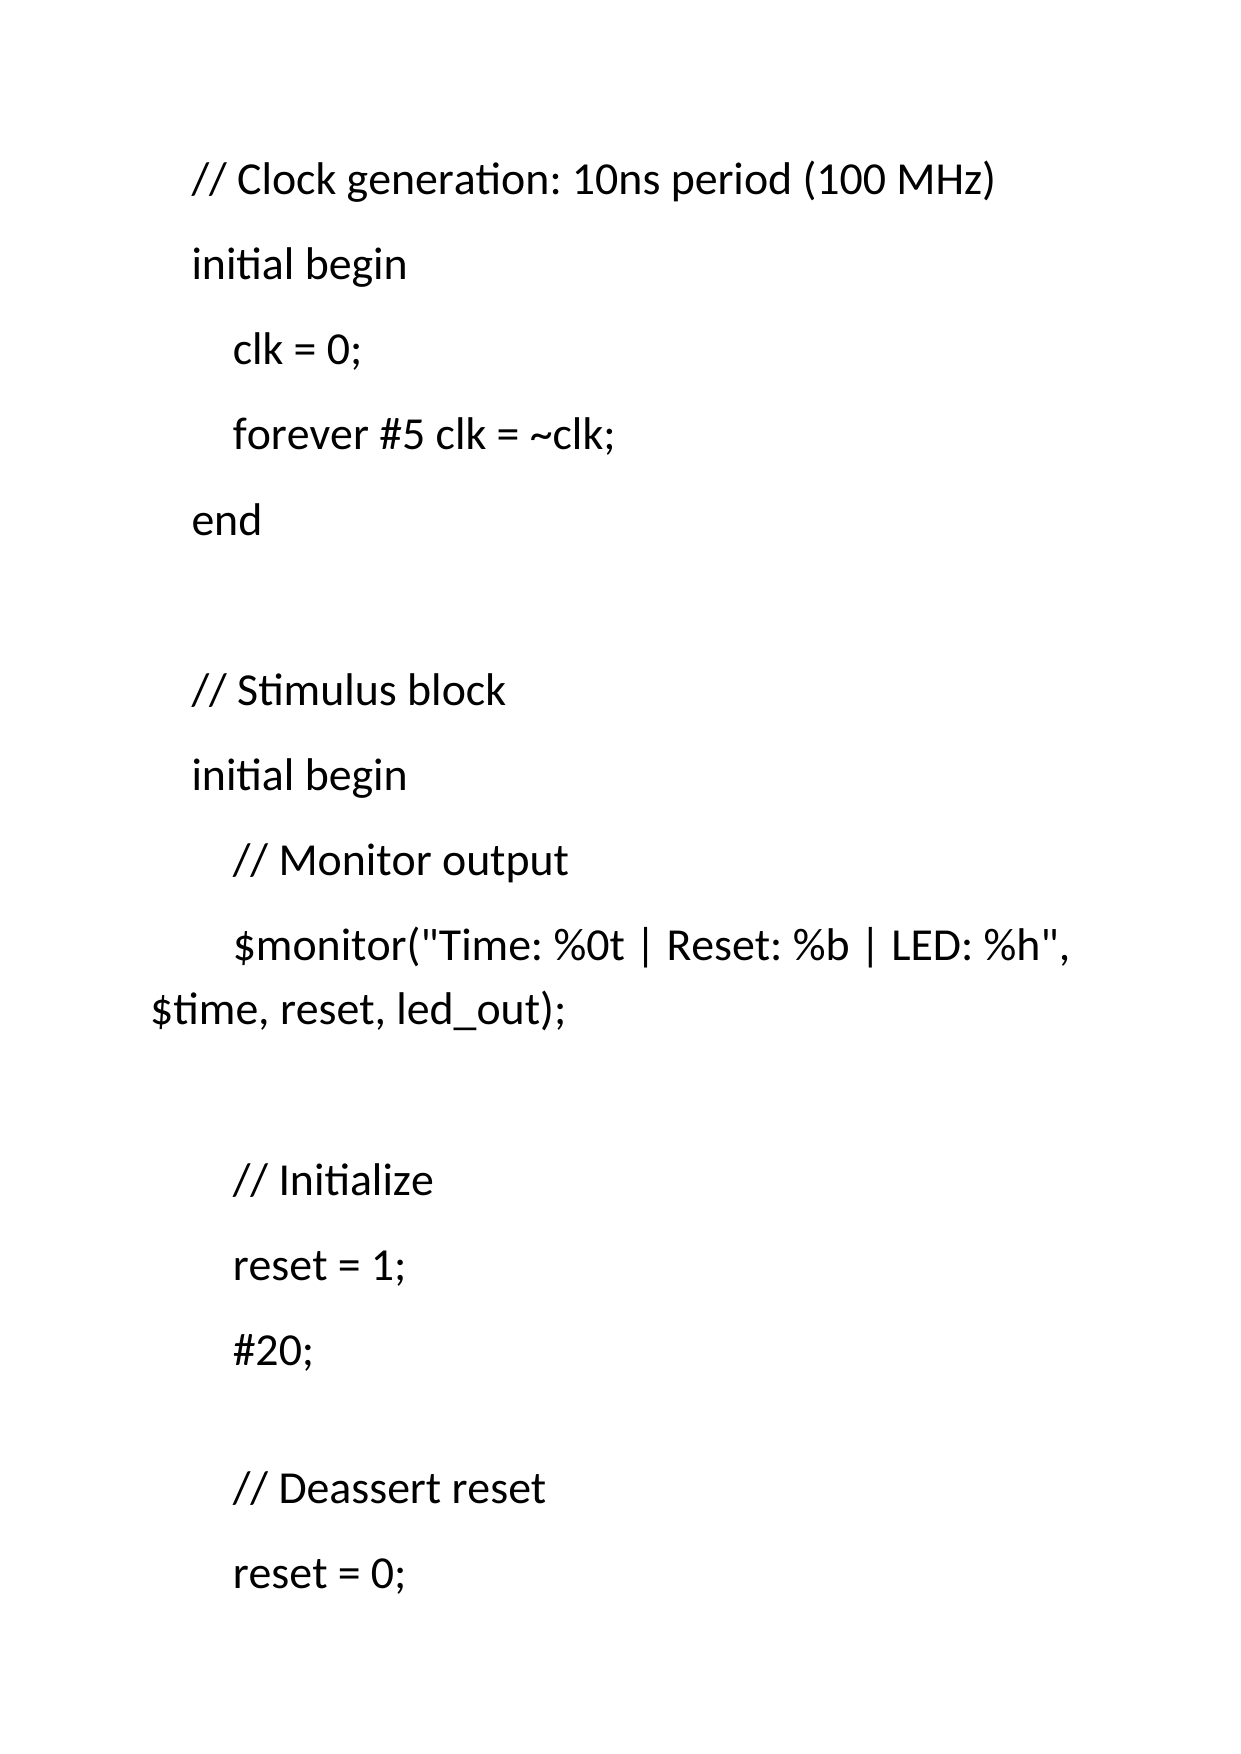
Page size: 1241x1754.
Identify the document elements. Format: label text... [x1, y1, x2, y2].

text initial begin [150, 746, 1090, 802]
text initial begin [150, 235, 1090, 291]
text // Monitor output [150, 831, 1090, 887]
text // Stimulus block [150, 661, 1090, 717]
text reset = 0; [150, 1544, 1090, 1600]
text // Deassert reset [150, 1459, 1090, 1515]
text reset = 1; [150, 1236, 1090, 1291]
text // Initialize [150, 1150, 1090, 1206]
text clk = 0; [150, 320, 1090, 376]
text // Clock generation: 10ns period (100 MHz) [150, 150, 1090, 206]
text $monitor("Time: %0t | Reset: %b | LED: %h", $time, reset, led_out); [150, 916, 1090, 1036]
text forever #5 clk = ~clk; [150, 405, 1090, 461]
text #20; [150, 1321, 1090, 1377]
text end [150, 490, 1090, 546]
